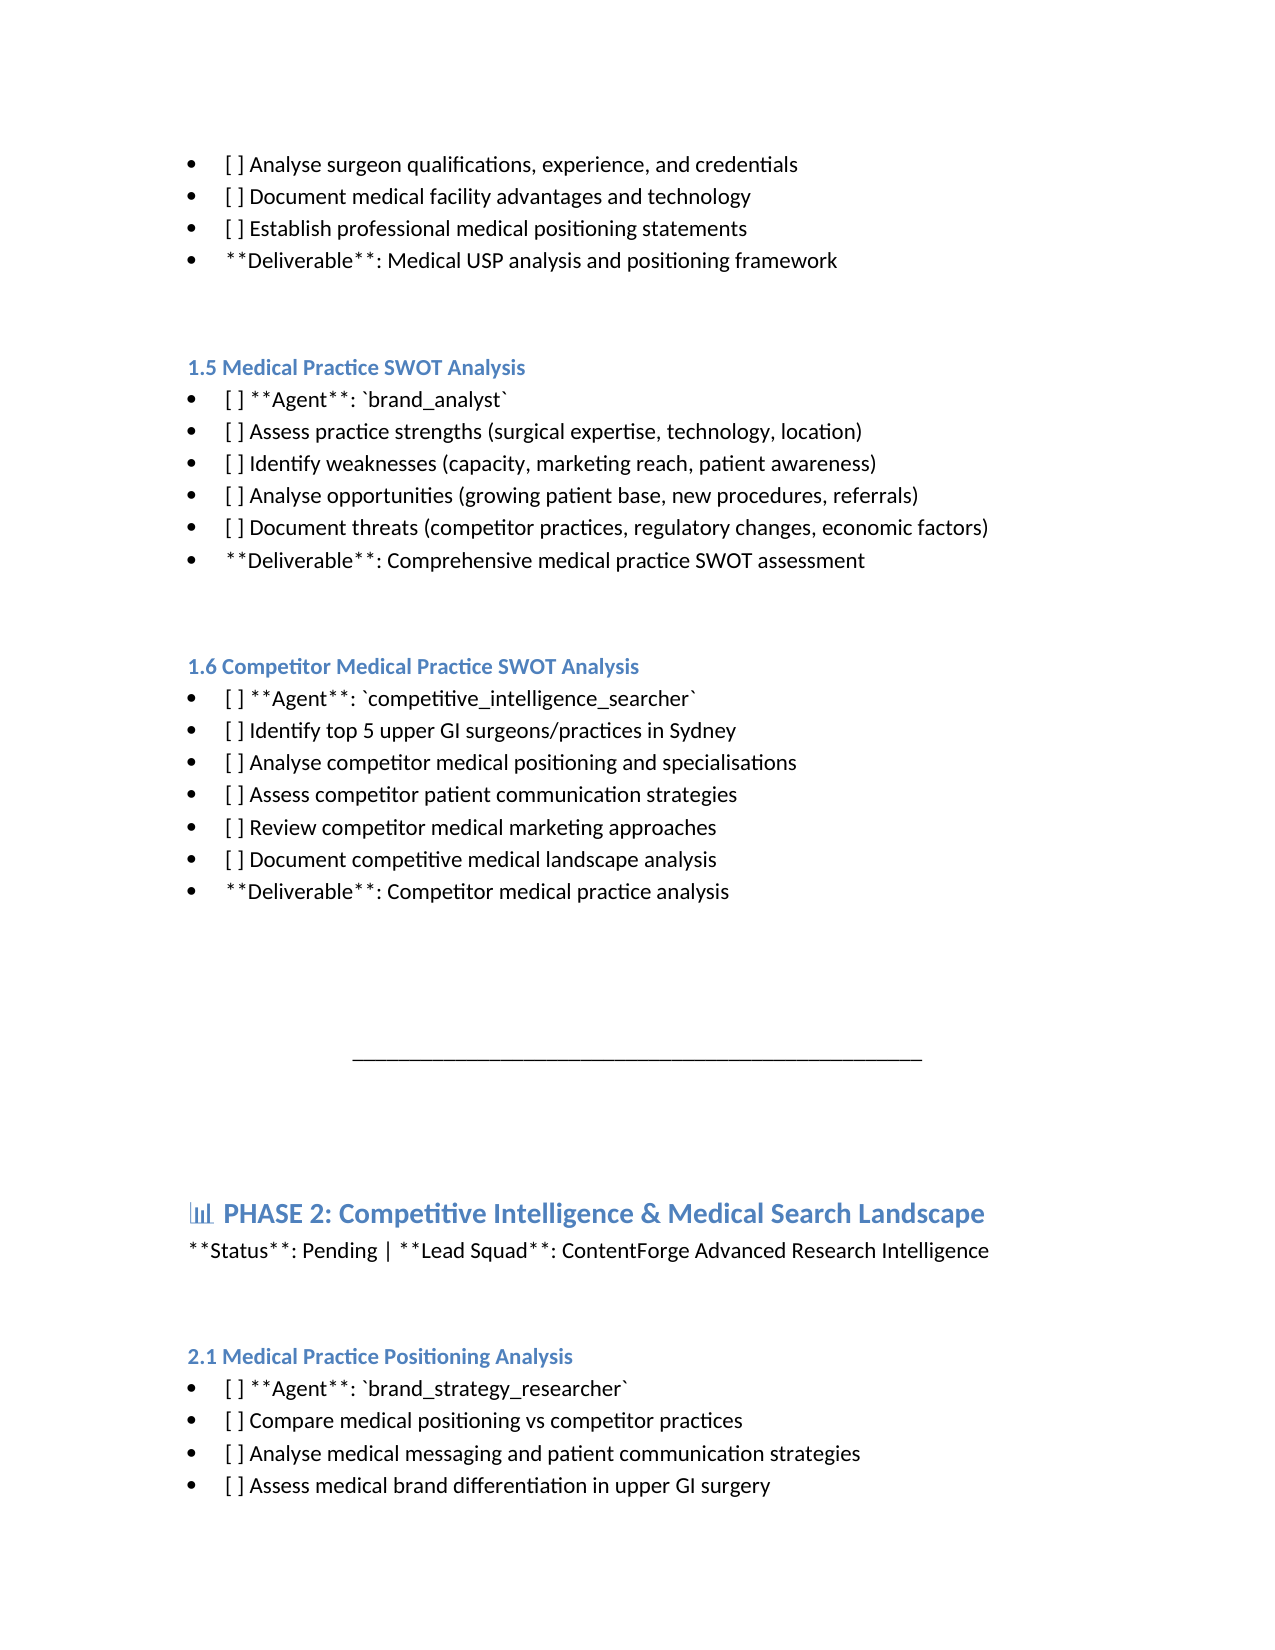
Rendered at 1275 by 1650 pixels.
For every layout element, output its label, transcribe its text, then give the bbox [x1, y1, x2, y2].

list [ ] Review competitor medical marketing approaches [187, 813, 1087, 841]
subtitle 1.6 Competitor Medical Practice SWOT Analysis [187, 652, 1087, 680]
list [ ] Assess competitor patient communication strategies [187, 781, 1087, 808]
list [ ] **Agent**: `competitive_intelligence_searcher` [187, 684, 1087, 712]
list [ ] Analyse surgeon qualifications, experience, and credentials [187, 150, 1087, 178]
subtitle 2.1 Medical Practice Positioning Analysis [187, 1342, 1087, 1370]
list [ ] Analyse medical messaging and patient communication strategies [187, 1439, 1087, 1467]
list [ ] Document threats (competitor practices, regulatory changes, economic factors) [187, 513, 1087, 542]
list [ ] Document competitive medical landscape analysis [187, 845, 1087, 873]
list [ ] **Agent**: `brand_analyst` [187, 385, 1087, 413]
text **Status**: Pending | **Lead Squad**: ContentForge Advanced Research Intelligence [187, 1236, 1087, 1264]
list [ ] Assess practice strengths (surgical expertise, technology, location) [187, 417, 1087, 445]
list [ ] Analyse competitor medical positioning and specialisations [187, 748, 1087, 776]
list [ ] Document medical facility advantages and technology [187, 182, 1087, 210]
text __________________________________________________ [187, 1036, 1087, 1064]
list [ ] Identify top 5 upper GI surgeons/practices in Sydney [187, 716, 1087, 744]
subtitle 1.5 Medical Practice SWOT Analysis [187, 353, 1087, 381]
list [ ] Assess medical brand differentiation in upper GI surgery [187, 1471, 1087, 1499]
list **Deliverable**: Comprehensive medical practice SWOT assessment [187, 546, 1087, 574]
list **Deliverable**: Medical USP analysis and positioning framework [187, 247, 1087, 274]
list [ ] Establish professional medical positioning statements [187, 214, 1087, 242]
list [ ] **Agent**: `brand_strategy_researcher` [187, 1374, 1087, 1402]
list **Deliverable**: Competitor medical practice analysis [187, 877, 1087, 905]
list [ ] Identify weaknesses (capacity, marketing reach, patient awareness) [187, 449, 1087, 477]
subtitle 📊 PHASE 2: Competitive Intelligence & Medical Search Landscape [187, 1195, 1087, 1231]
list [ ] Compare medical positioning vs competitor practices [187, 1407, 1087, 1434]
list [ ] Analyse opportunities (growing patient base, new procedures, referrals) [187, 481, 1087, 509]
